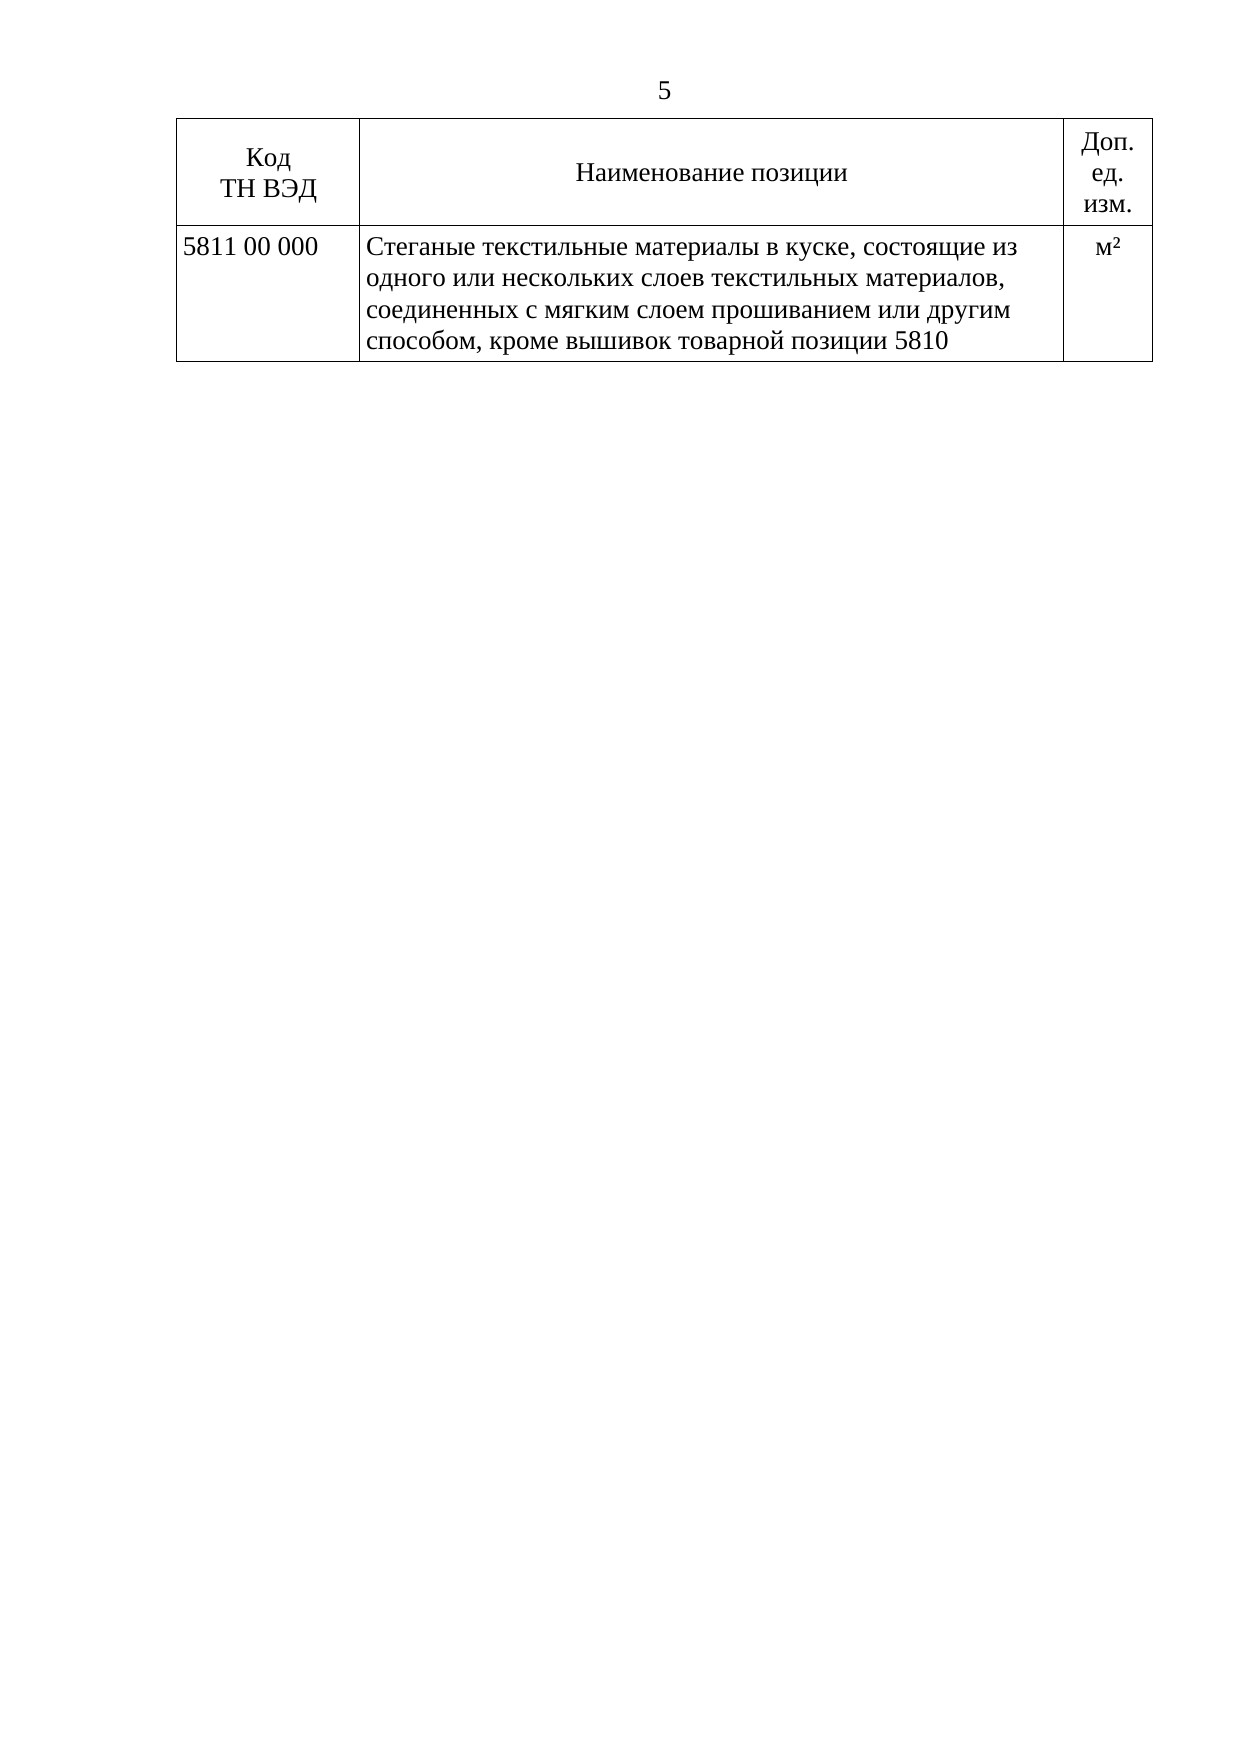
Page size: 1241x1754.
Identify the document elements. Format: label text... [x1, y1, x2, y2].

table_cell 5811 00 000 [177, 226, 359, 361]
table_header Доп. ед. изм. [1064, 119, 1152, 224]
table_cell м² [1064, 226, 1152, 361]
table_header Наименование позиции [360, 119, 1063, 224]
table_header Код ТН ВЭД [177, 119, 359, 224]
table_cell Стеганые текстильные материалы в куске, состоящие из одного или нескольких слоев текстильных материалов, соединенных с мягким слоем прошиванием или другим способом, кроме вышивок товарной позиции 5810 [360, 226, 1063, 361]
